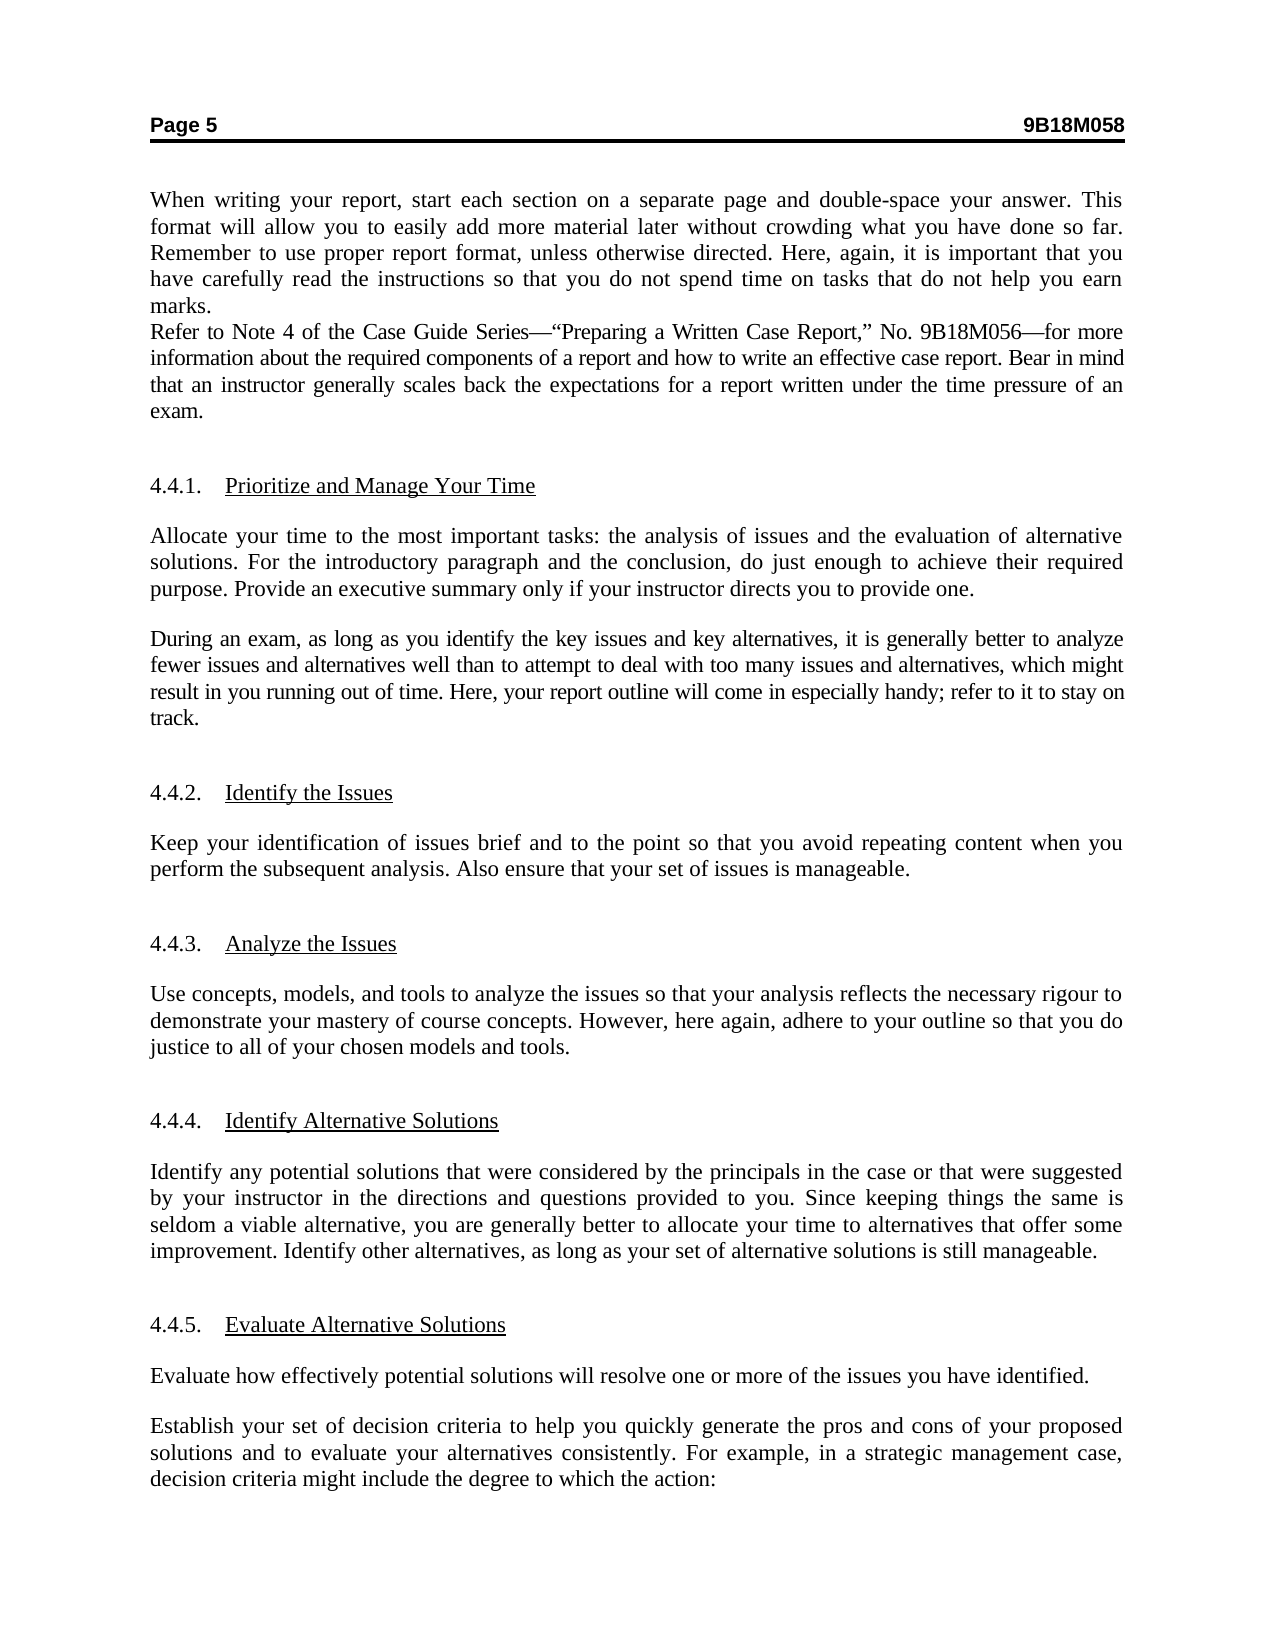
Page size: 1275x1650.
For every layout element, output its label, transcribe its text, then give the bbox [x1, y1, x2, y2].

list Prioritize and Manage Your Time [150, 472, 1125, 498]
text Establish your set of decision criteria to help you quickly generate the pros and cons of your proposed solutions and to evaluate your alternatives consistently. For example, in a strategic management case, decision criteria might include the degree to which the action: [150, 1412, 1125, 1491]
text Use concepts, models, and tools to analyze the issues so that your analysis reflects the necessary rigour to demonstrate your mastery of course concepts. However, here again, adhere to your outline so that you do justice to all of your chosen models and tools. [150, 980, 1125, 1059]
text Refer to Note 4 of the Case Guide Series—“Preparing a Written Case Report,” No. 9B18M056—for more information about the required components of a report and how to write an effective case report. Bear in mind that an instructor generally scales back the expectations for a report written under the time pressure of an exam. [150, 318, 1125, 423]
text Identify any potential solutions that were considered by the principals in the case or that were suggested by your instructor in the directions and questions provided to you. Since keeping things the same is seldom a viable alternative, you are generally better to allocate your time to alternatives that offer some improvement. Identify other alternatives, as long as your set of alternative solutions is still manageable. [150, 1158, 1125, 1263]
text Evaluate how effectively potential solutions will resolve one or more of the issues you have identified. [150, 1362, 1125, 1388]
text During an exam, as long as you identify the key issues and key alternatives, it is generally better to analyze fewer issues and alternatives well than to attempt to deal with too many issues and alternatives, which might result in you running out of time. Here, your report outline will come in especially handy; refer to it to stay on track. [150, 625, 1125, 731]
list Identify Alternative Solutions [150, 1108, 1125, 1134]
text Allocate your time to the most important tasks: the analysis of issues and the evaluation of alternative solutions. For the introductory paragraph and the conclusion, do just enough to achieve their required purpose. Provide an executive summary only if your instructor directs you to provide one. [150, 522, 1125, 601]
list Analyze the Issues [150, 930, 1125, 956]
text Keep your identification of issues brief and to the point so that you avoid repeating content when you perform the subsequent analysis. Also ensure that your set of issues is manageable. [150, 829, 1125, 882]
text When writing your report, start each section on a separate page and double-space your answer. This format will allow you to easily add more material later without crowding what you have done so far. Remember to use proper report format, unless otherwise directed. Here, again, it is important that you have carefully read the instructions so that you do not spend time on tasks that do not help you earn marks. [150, 186, 1125, 318]
list Evaluate Alternative Solutions [150, 1312, 1125, 1338]
list Identify the Issues [150, 779, 1125, 805]
